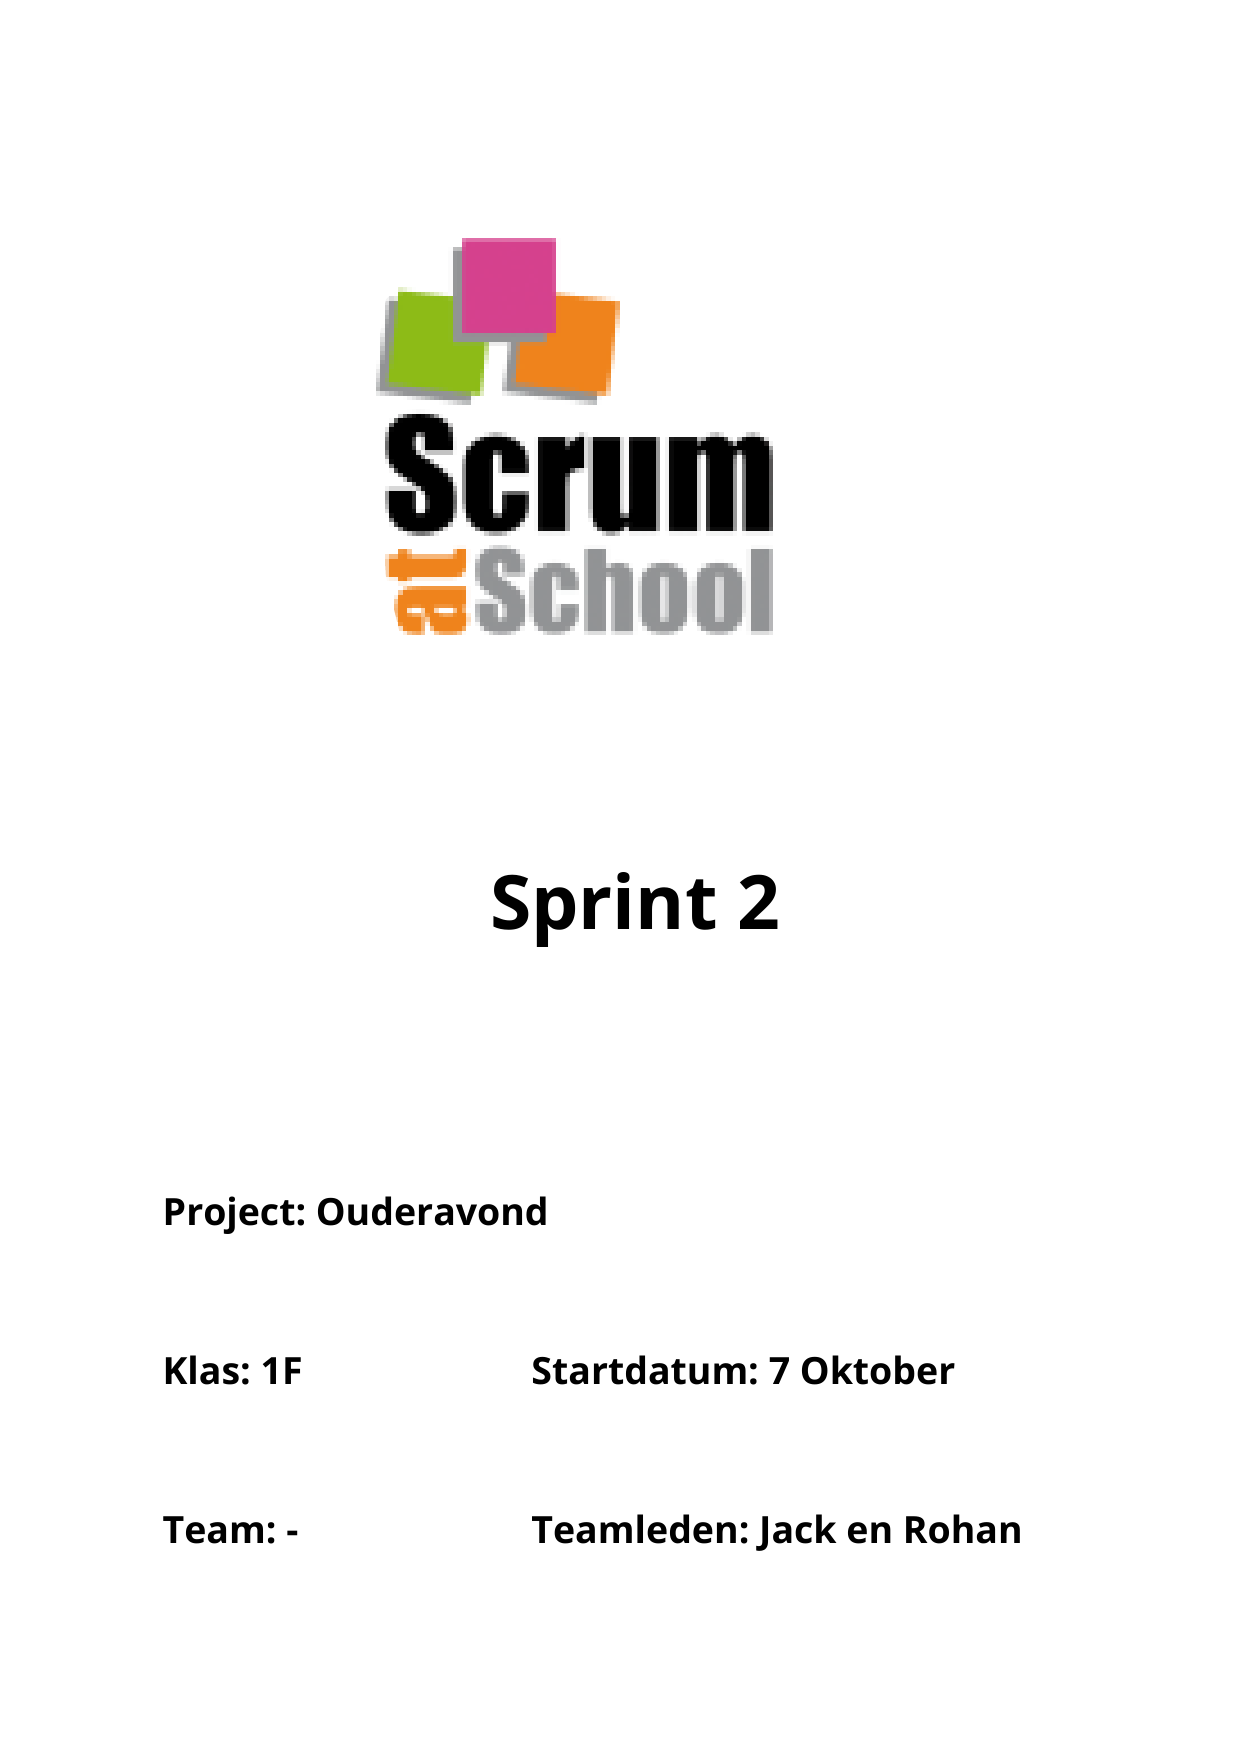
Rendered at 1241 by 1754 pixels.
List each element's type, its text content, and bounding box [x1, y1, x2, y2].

text Klas: 1F Startdatum: 7 Oktober [162, 1344, 1107, 1396]
picture [362, 224, 774, 641]
text Sprint 2 [162, 849, 1107, 951]
text Project: Ouderavond [162, 1186, 1107, 1237]
text Team: - Teamleden: Jack en Rohan [162, 1503, 1107, 1554]
